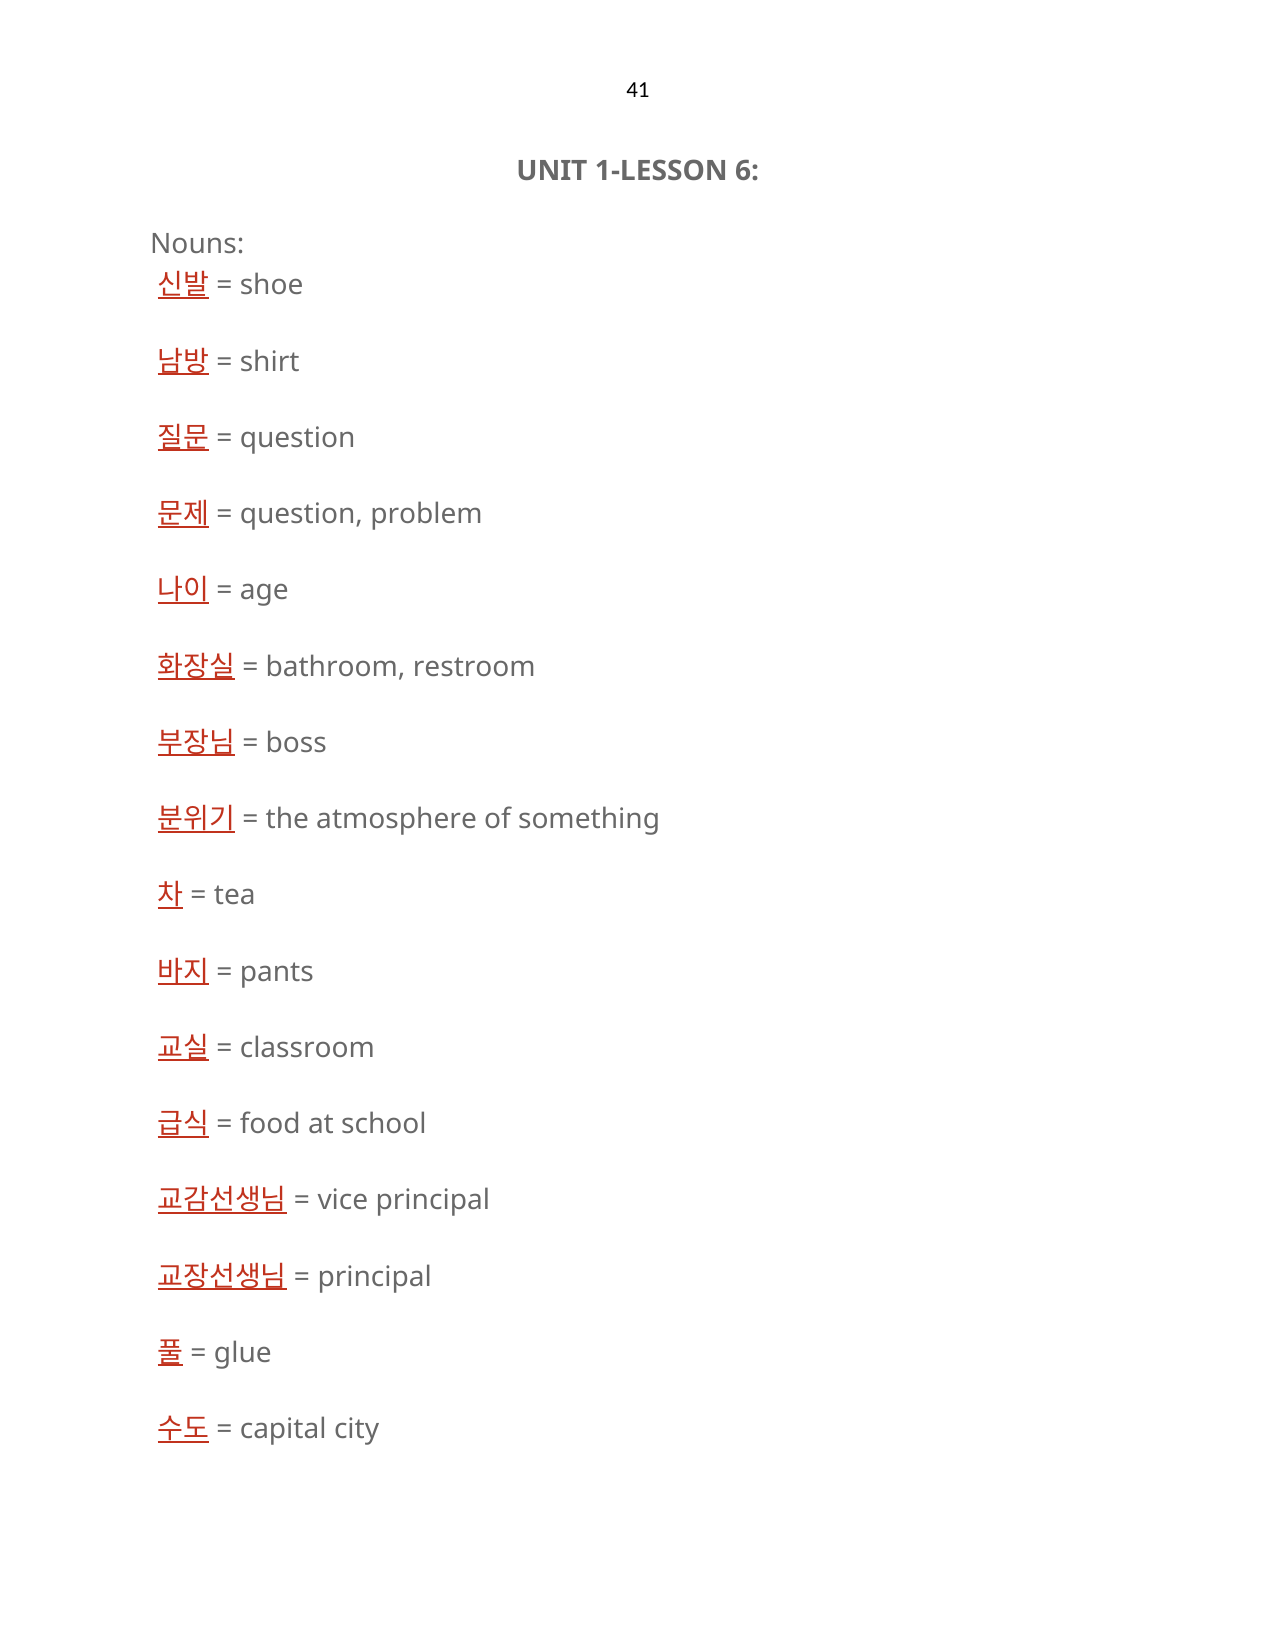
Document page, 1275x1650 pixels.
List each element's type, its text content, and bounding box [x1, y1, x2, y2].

text 급식 = food at school [150, 1101, 1125, 1142]
text 교감선생님 = vice principal [150, 1177, 1125, 1218]
text 나이 = age [150, 567, 1125, 608]
text 부장님 = boss [150, 719, 1125, 760]
text UNIT 1-LESSON 6: [150, 150, 1125, 188]
text 분위기 = the atmosphere of something [150, 796, 1125, 837]
text 교실 = classroom [150, 1024, 1125, 1065]
text 질문 = question [150, 414, 1125, 455]
text 교장선생님 = principal [150, 1253, 1125, 1294]
text 문제 = question, problem [150, 491, 1125, 532]
text 차 = tea [150, 872, 1125, 913]
text 풀 = glue [150, 1329, 1125, 1370]
text Nouns: 신발 = shoe [150, 224, 1125, 303]
text 남방 = shirt [150, 338, 1125, 379]
text 바지 = pants [150, 948, 1125, 989]
text 수도 = capital city [150, 1406, 1125, 1447]
text 화장실 = bathroom, restroom [150, 643, 1125, 684]
